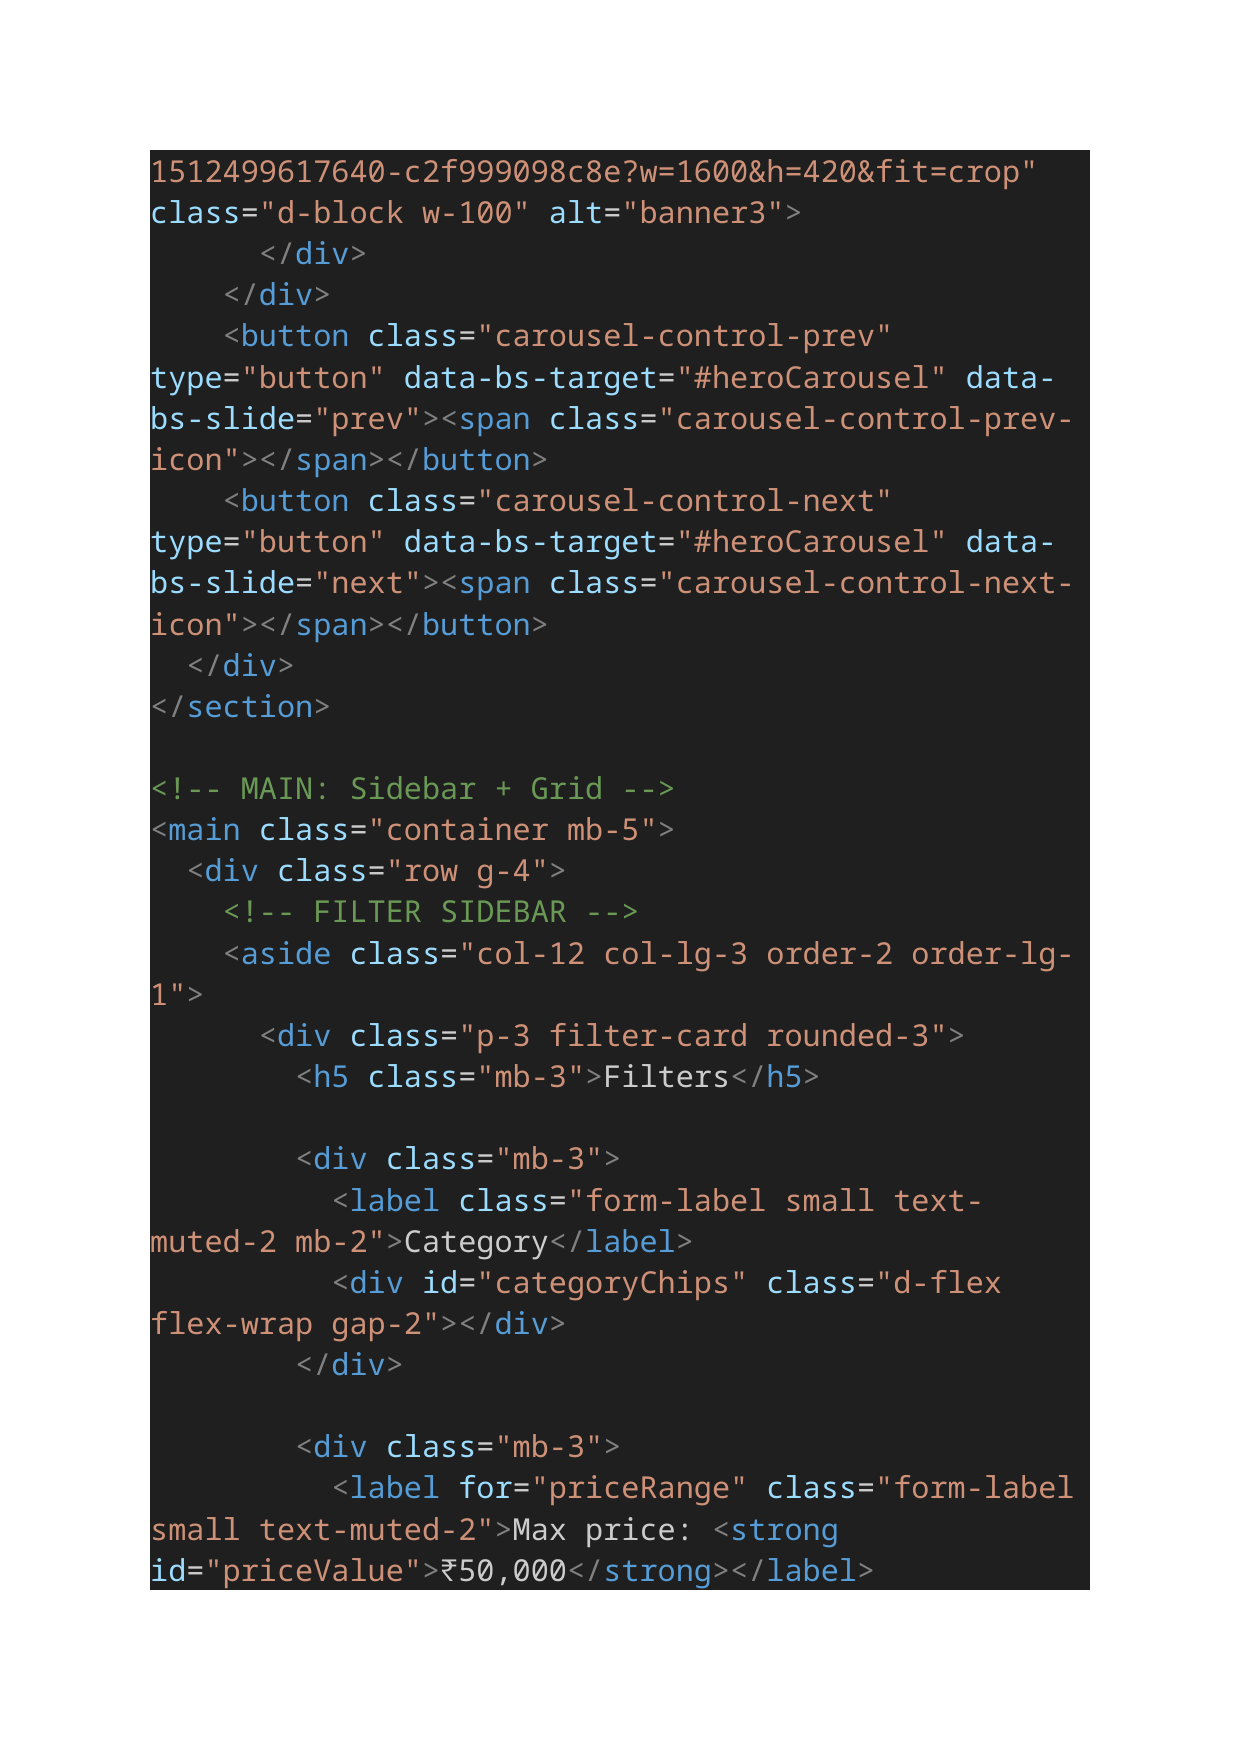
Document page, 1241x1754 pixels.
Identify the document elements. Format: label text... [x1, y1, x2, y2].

text <button class="carousel-control-next" type="button" data-bs-target="#heroCarousel" data-bs-slide="next"><span class="carousel-control-next-icon"></span></button> [150, 479, 1090, 644]
text <div id="categoryChips" class="d-flex flex-wrap gap-2"></div> [150, 1261, 1090, 1343]
text <div class="mb-3"> [150, 1137, 1090, 1179]
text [150, 150, 1090, 232]
text <!-- MAIN: Sidebar + Grid --> [150, 767, 1090, 808]
text <label for="priceRange" class="form-label small text-muted-2">Max price: <strong id="priceValue">₹50,000</strong></label> [150, 1467, 1090, 1590]
text <div class="row g-4"> [150, 849, 1090, 891]
text <!-- FILTER SIDEBAR --> [150, 891, 1090, 932]
text </div> [150, 644, 1090, 685]
text </div> [150, 273, 1090, 314]
text <aside class="col-12 col-lg-3 order-2 order-lg-1"> [150, 932, 1090, 1014]
text </div> [150, 1343, 1090, 1384]
text <button class="carousel-control-prev" type="button" data-bs-target="#heroCarousel" data-bs-slide="prev"><span class="carousel-control-prev-icon"></span></button> [150, 314, 1090, 479]
text <div class="p-3 filter-card rounded-3"> [150, 1014, 1090, 1055]
text <main class="container mb-5"> [150, 808, 1090, 849]
text <div class="mb-3"> [150, 1426, 1090, 1467]
text </section> [150, 685, 1090, 726]
text <h5 class="mb-3">Filters</h5> [150, 1055, 1090, 1096]
text </div> [150, 232, 1090, 273]
text <label class="form-label small text-muted-2 mb-2">Category</label> [150, 1179, 1090, 1261]
